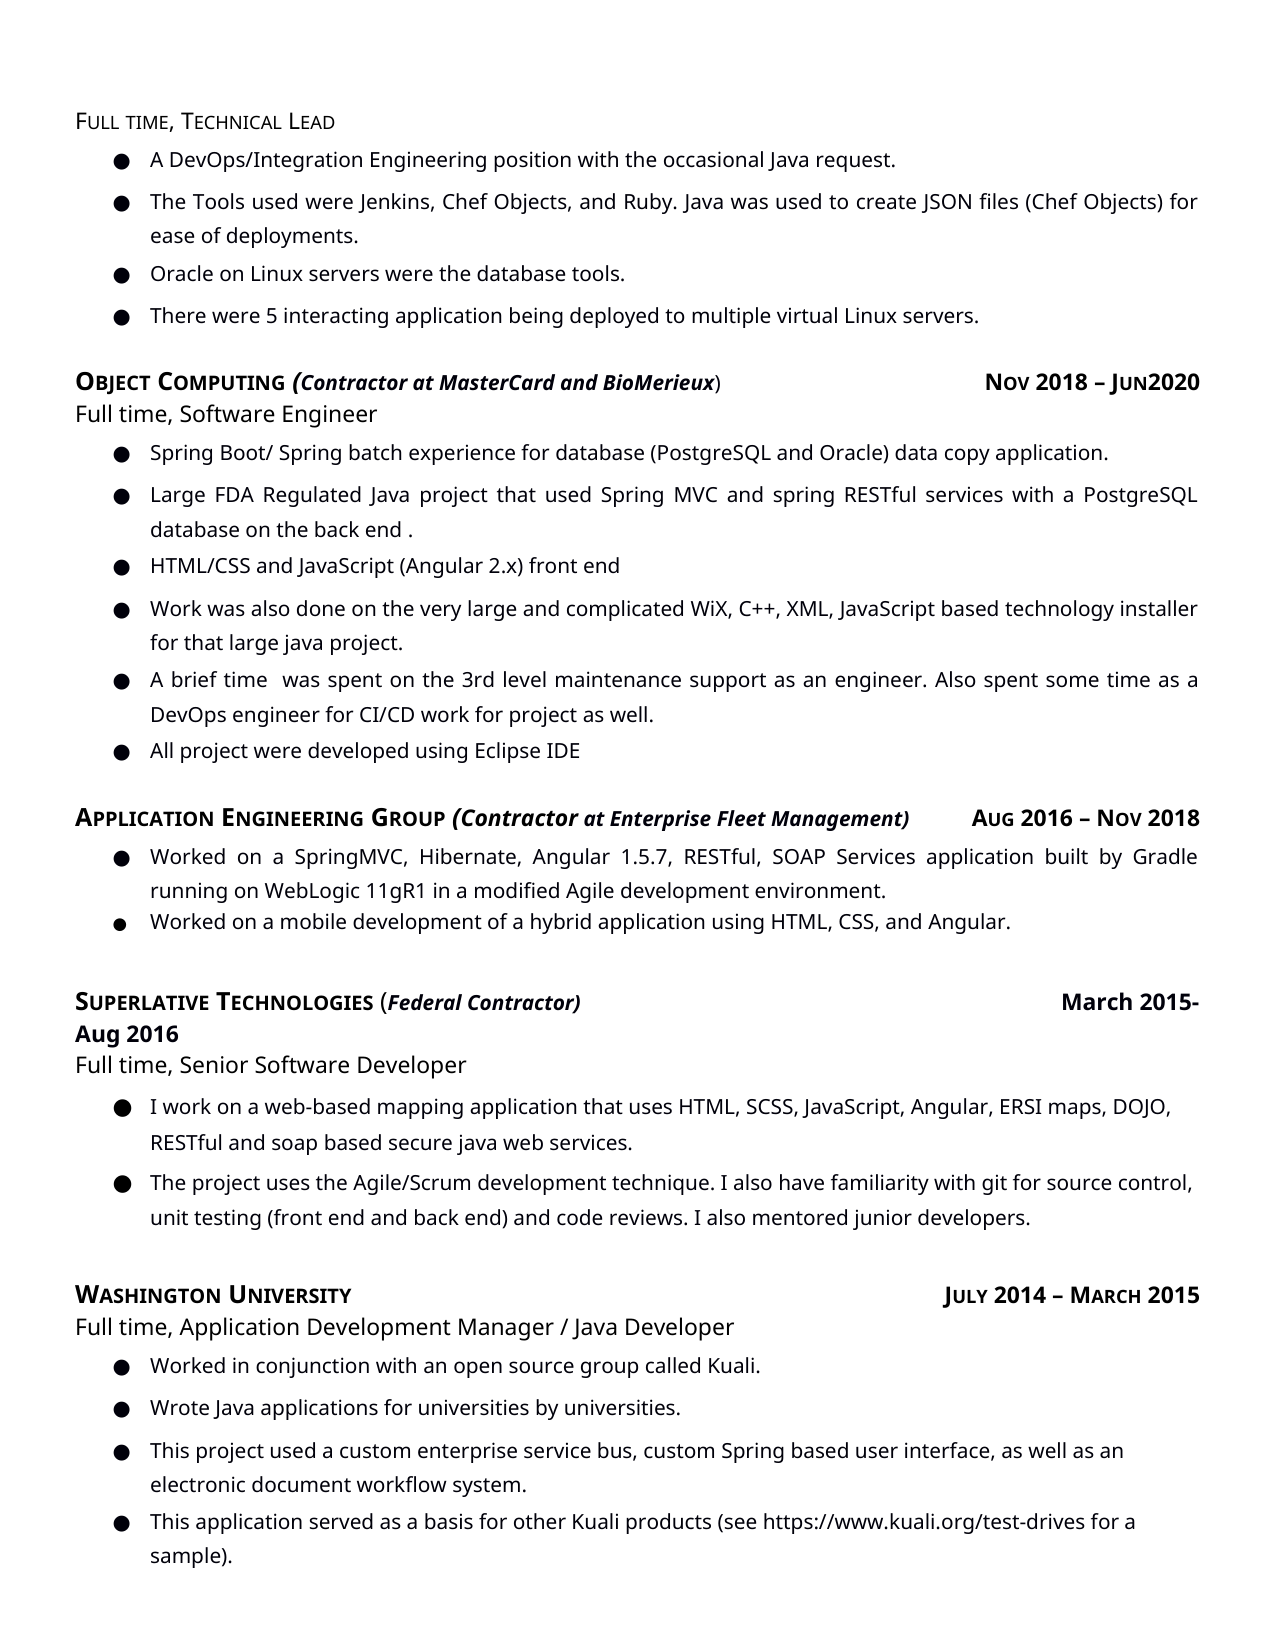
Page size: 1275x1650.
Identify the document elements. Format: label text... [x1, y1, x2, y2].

list Wrote Java applications for universities by universities. [112, 1385, 1200, 1428]
text Object Computing (Contractor at MasterCard and BioMerieux) Nov 2018 – Jun2020 [75, 364, 1200, 398]
list Worked in conjunction with an open source group called Kuali. [112, 1342, 1200, 1385]
list Worked on a SpringMVC, Hibernate, Angular 1.5.7, RESTful, SOAP Services application built by Gradle running on WebLogic 11gR1 in a modified Agile development environment. [112, 833, 1200, 904]
text Washington University July 2014 – March 2015 [75, 1277, 1200, 1311]
list All project were developed using Eclipse IDE [112, 728, 1200, 771]
list This application served as a basis for other Kuali products (see https://www.kuali.org/test-drives for a sample). [112, 1499, 1200, 1570]
text Full time, Senior Software Developer [75, 1049, 1200, 1081]
list The Tools used were Jenkins, Chef Objects, and Ruby. Java was used to create JSON files (Chef Objects) for ease of deployments. [112, 179, 1200, 250]
list There were 5 interacting application being deployed to multiple virtual Linux servers. [112, 293, 1200, 336]
list Work was also done on the very large and complicated WiX, C++, XML, JavaScript based technology installer for that large java project. [112, 586, 1200, 657]
text Full time, Application Development Manager / Java Developer [75, 1311, 1200, 1342]
text Superlative Technologies (Federal Contractor) March 2015-Aug 2016 [75, 984, 1200, 1049]
list Worked on a mobile development of a hybrid application using HTML, CSS, and Angular. [112, 904, 1200, 939]
text Full time, Technical Lead [75, 105, 1200, 136]
list HTML/CSS and JavaScript (Angular 2.x) front end [112, 543, 1200, 586]
list I work on a web-based mapping application that uses HTML, SCSS, JavaScript, Angular, ERSI maps, DOJO, RESTful and soap based secure java web services. [112, 1081, 1200, 1156]
text Full time, Software Engineer [75, 398, 1200, 429]
list A DevOps/Integration Engineering position with the occasional Java request. [112, 136, 1200, 179]
list The project uses the Agile/Scrum development technique. I also have familiarity with git for source control, unit testing (front end and back end) and code reviews. I also mentored junior developers. [112, 1156, 1200, 1231]
list This project used a custom enterprise service bus, custom Spring based user interface, as well as an electronic document workflow system. [112, 1428, 1200, 1499]
list Oracle on Linux servers were the database tools. [112, 250, 1200, 293]
text Application Engineering Group (Contractor at Enterprise Fleet Management) Aug 2016 – Nov 2018 [75, 799, 1200, 833]
list Large FDA Regulated Java project that used Spring MVC and spring RESTful services with a PostgreSQL database on the back end . [112, 472, 1200, 543]
list Spring Boot/ Spring batch experience for database (PostgreSQL and Oracle) data copy application. [112, 429, 1200, 472]
list A brief time was spent on the 3rd level maintenance support as an engineer. Also spent some time as a DevOps engineer for CI/CD work for project as well. [112, 657, 1200, 728]
